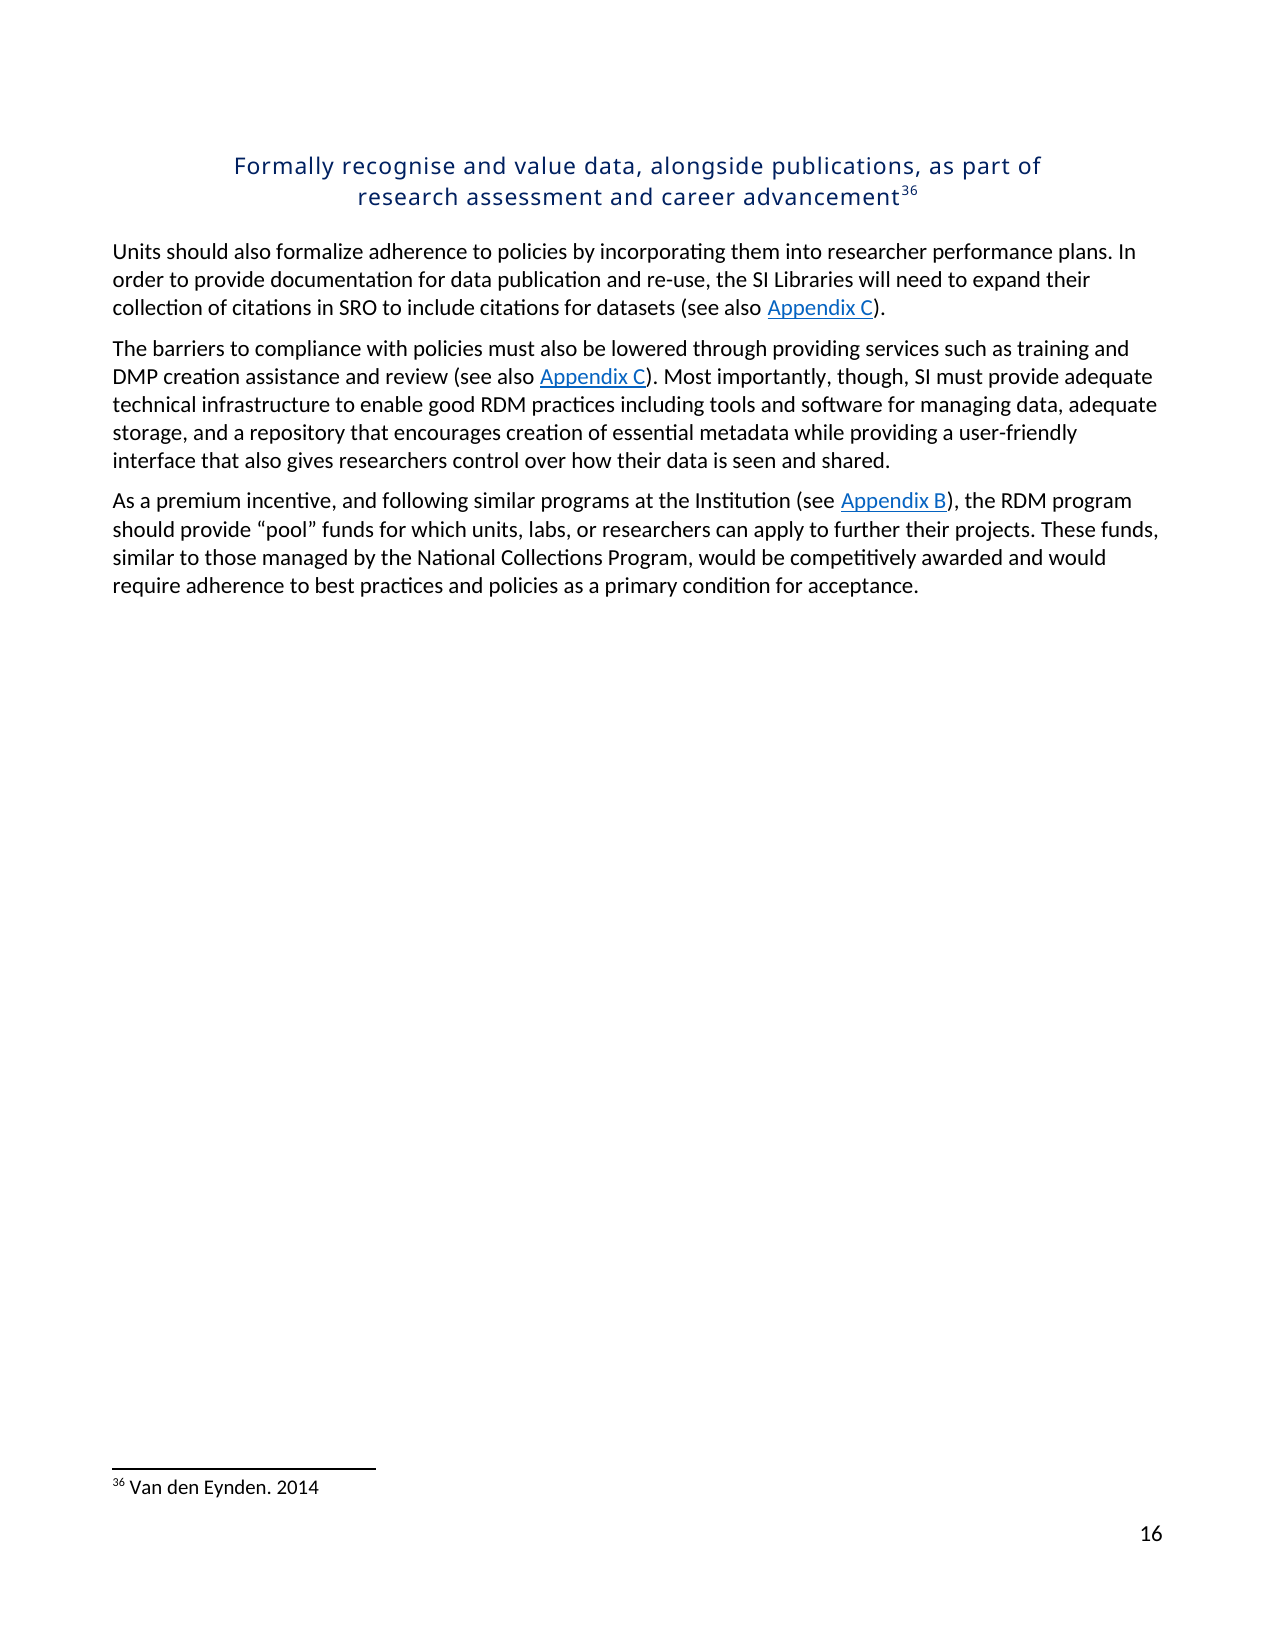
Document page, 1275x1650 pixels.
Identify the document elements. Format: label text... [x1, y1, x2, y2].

text As a premium incentive, and following similar programs at the Institution (see Appendix B), the RDM program should provide “pool” funds for which units, labs, or researchers can apply to further their projects. These funds, similar to those managed by the National Collections Program, would be competitively awarded and would require adherence to best practices and policies as a primary condition for acceptance. [112, 487, 1162, 599]
text Formally recognise and value data, alongside publications, as part of research assessment and career advancement [210, 150, 1065, 212]
text Units should also formalize adherence to policies by incorporating them into researcher performance plans. In order to provide documentation for data publication and re-use, the SI Libraries will need to expand their collection of citations in SRO to include citations for datasets (see also Appendix C). [112, 237, 1162, 322]
text The barriers to compliance with policies must also be lowered through providing services such as training and DMP creation assistance and review (see also Appendix C). Most importantly, though, SI must provide adequate technical infrastructure to enable good RDM practices including tools and software for managing data, adequate storage, and a repository that encourages creation of essential metadata while providing a user-friendly interface that also gives researchers control over how their data is seen and shared. [112, 334, 1162, 474]
